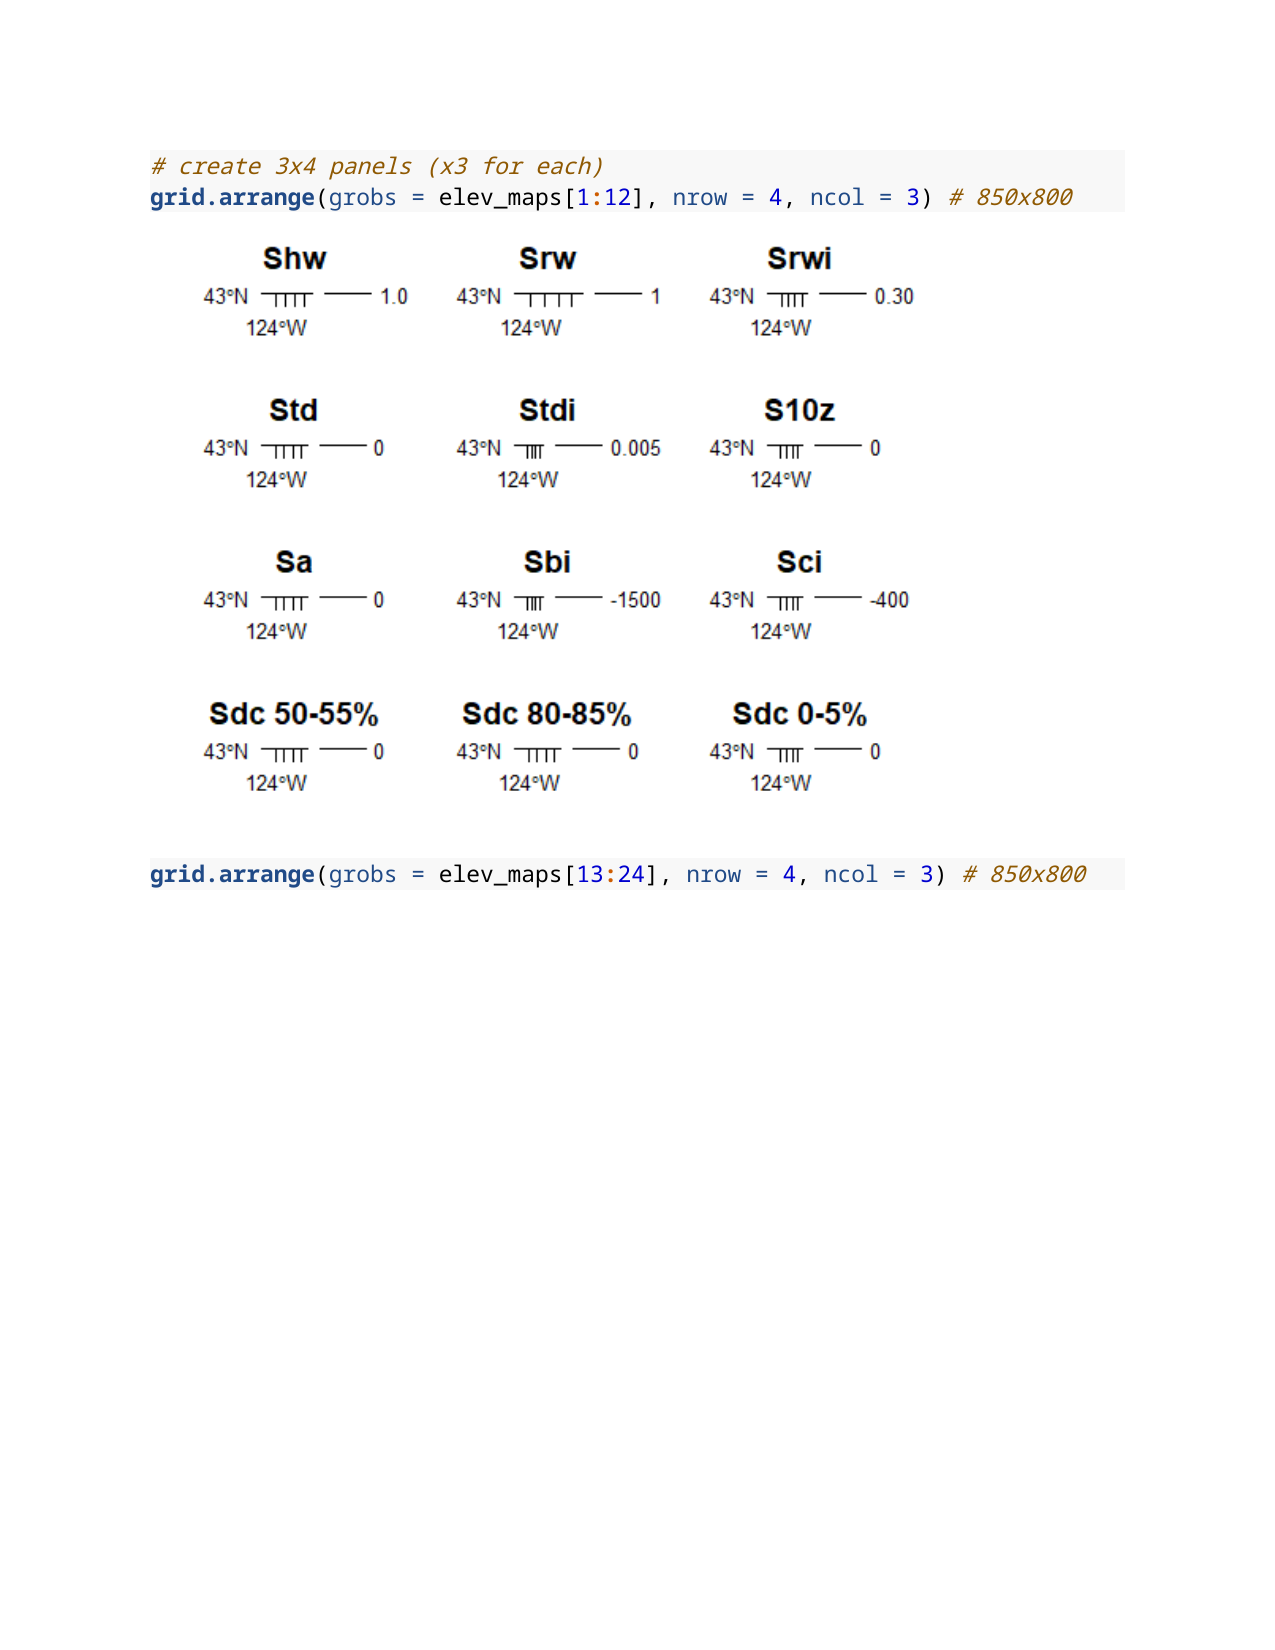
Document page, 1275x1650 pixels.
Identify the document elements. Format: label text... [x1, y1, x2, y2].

picture [168, 233, 927, 840]
text grid.arrange(grobs = elev_maps[13:24], nrow = 4, ncol = 3) # 850x800 [150, 858, 1125, 890]
text # create 3x4 panels (x3 for each) grid.arrange(grobs = elev_maps[1:12], nrow = 4, ncol = 3) # 850x800 [604, 150, 1125, 212]
